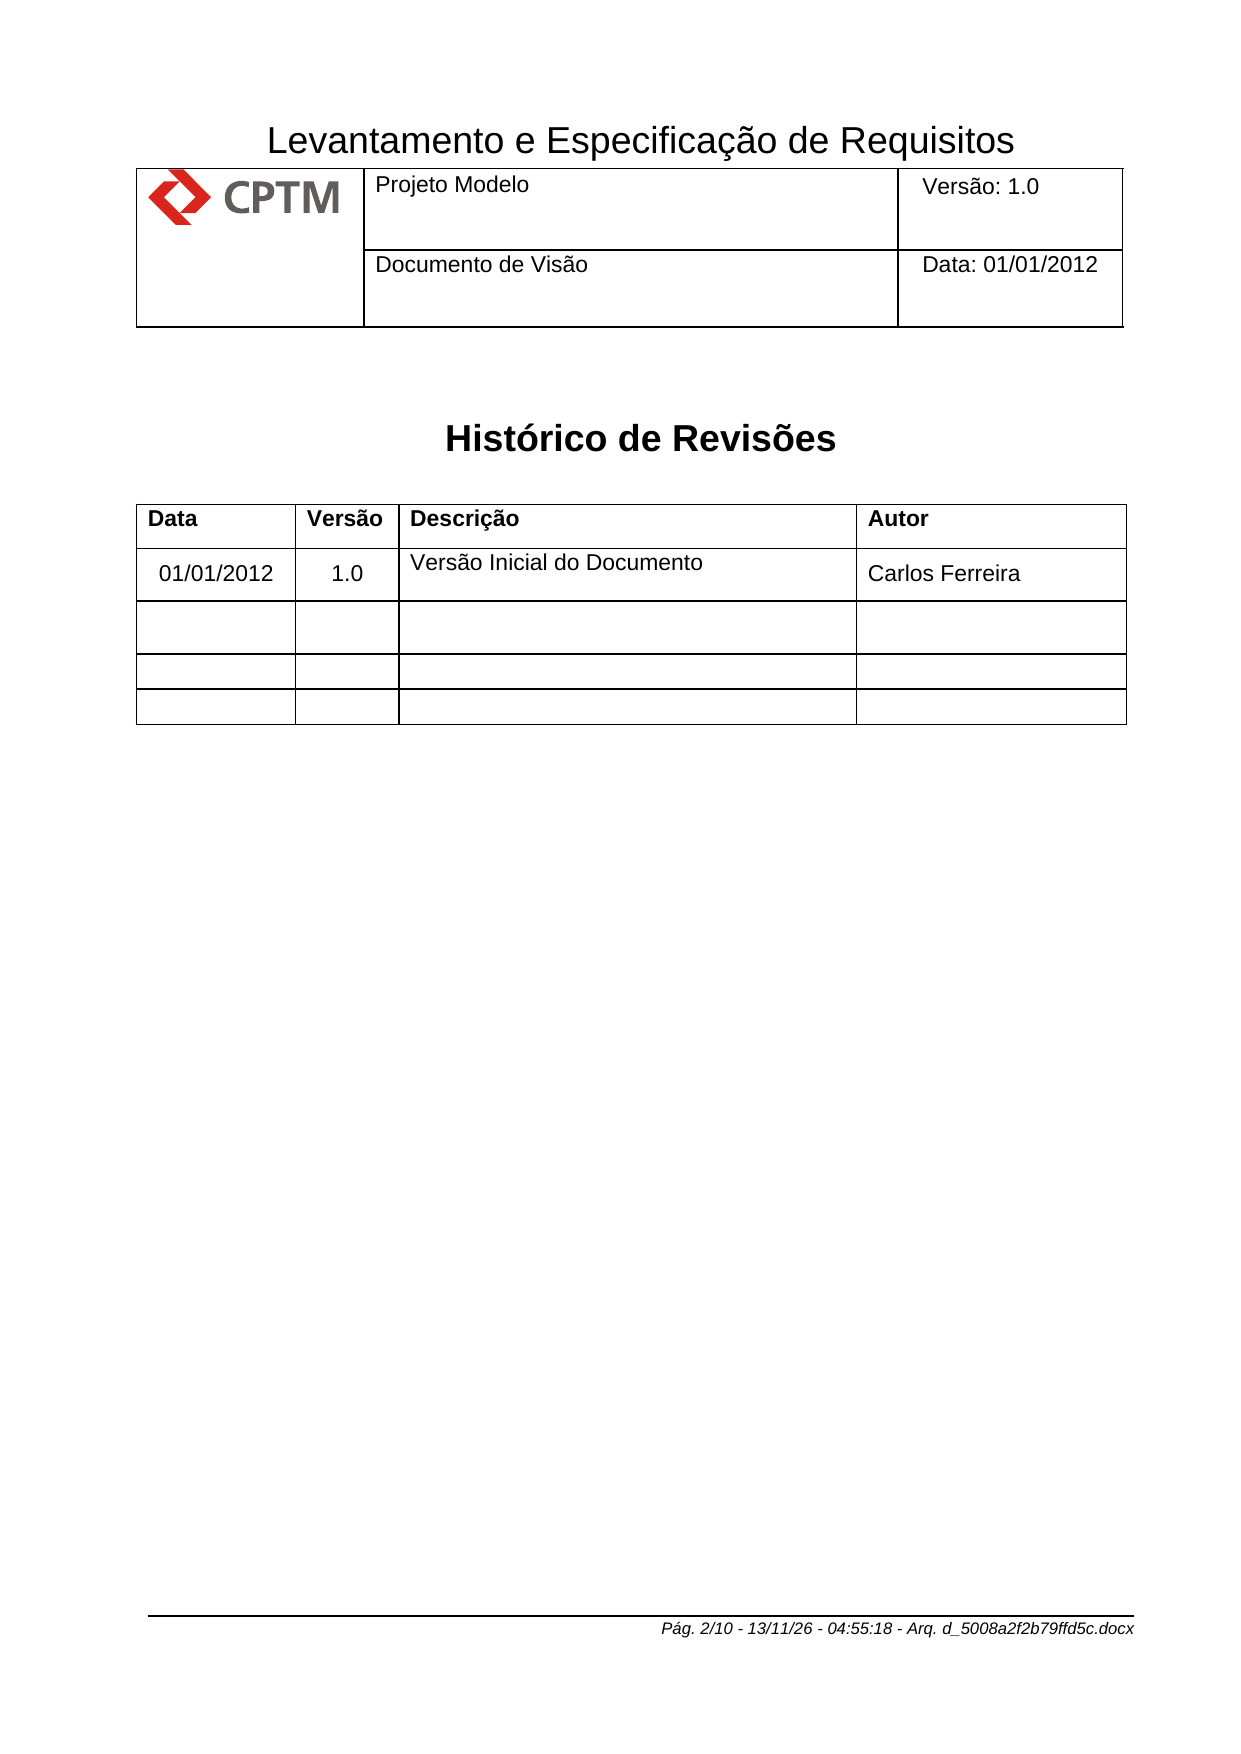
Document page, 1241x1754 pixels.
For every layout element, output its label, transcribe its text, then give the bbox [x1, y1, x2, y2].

table_cell 1.0 [296, 549, 398, 600]
table_cell [400, 655, 856, 688]
table_header Data [137, 505, 295, 548]
table_cell [857, 602, 1126, 653]
table_cell [857, 690, 1126, 724]
table_cell Carlos Ferreira [857, 549, 1126, 600]
table_cell [137, 655, 295, 688]
title Histórico de Revisões [148, 416, 1134, 459]
table_cell [137, 602, 295, 653]
table_header Versão [296, 505, 398, 548]
table_cell [400, 690, 856, 724]
table_header Autor [857, 505, 1126, 548]
table_cell [400, 602, 856, 653]
table_cell [296, 602, 398, 653]
table_cell [296, 655, 398, 688]
table_header Descrição [400, 505, 856, 548]
table_cell [857, 655, 1126, 688]
table_cell [296, 690, 398, 724]
table_cell 01/01/2012 [137, 549, 295, 600]
table_cell Versão Inicial do Documento [400, 549, 856, 600]
table_cell [137, 690, 295, 724]
